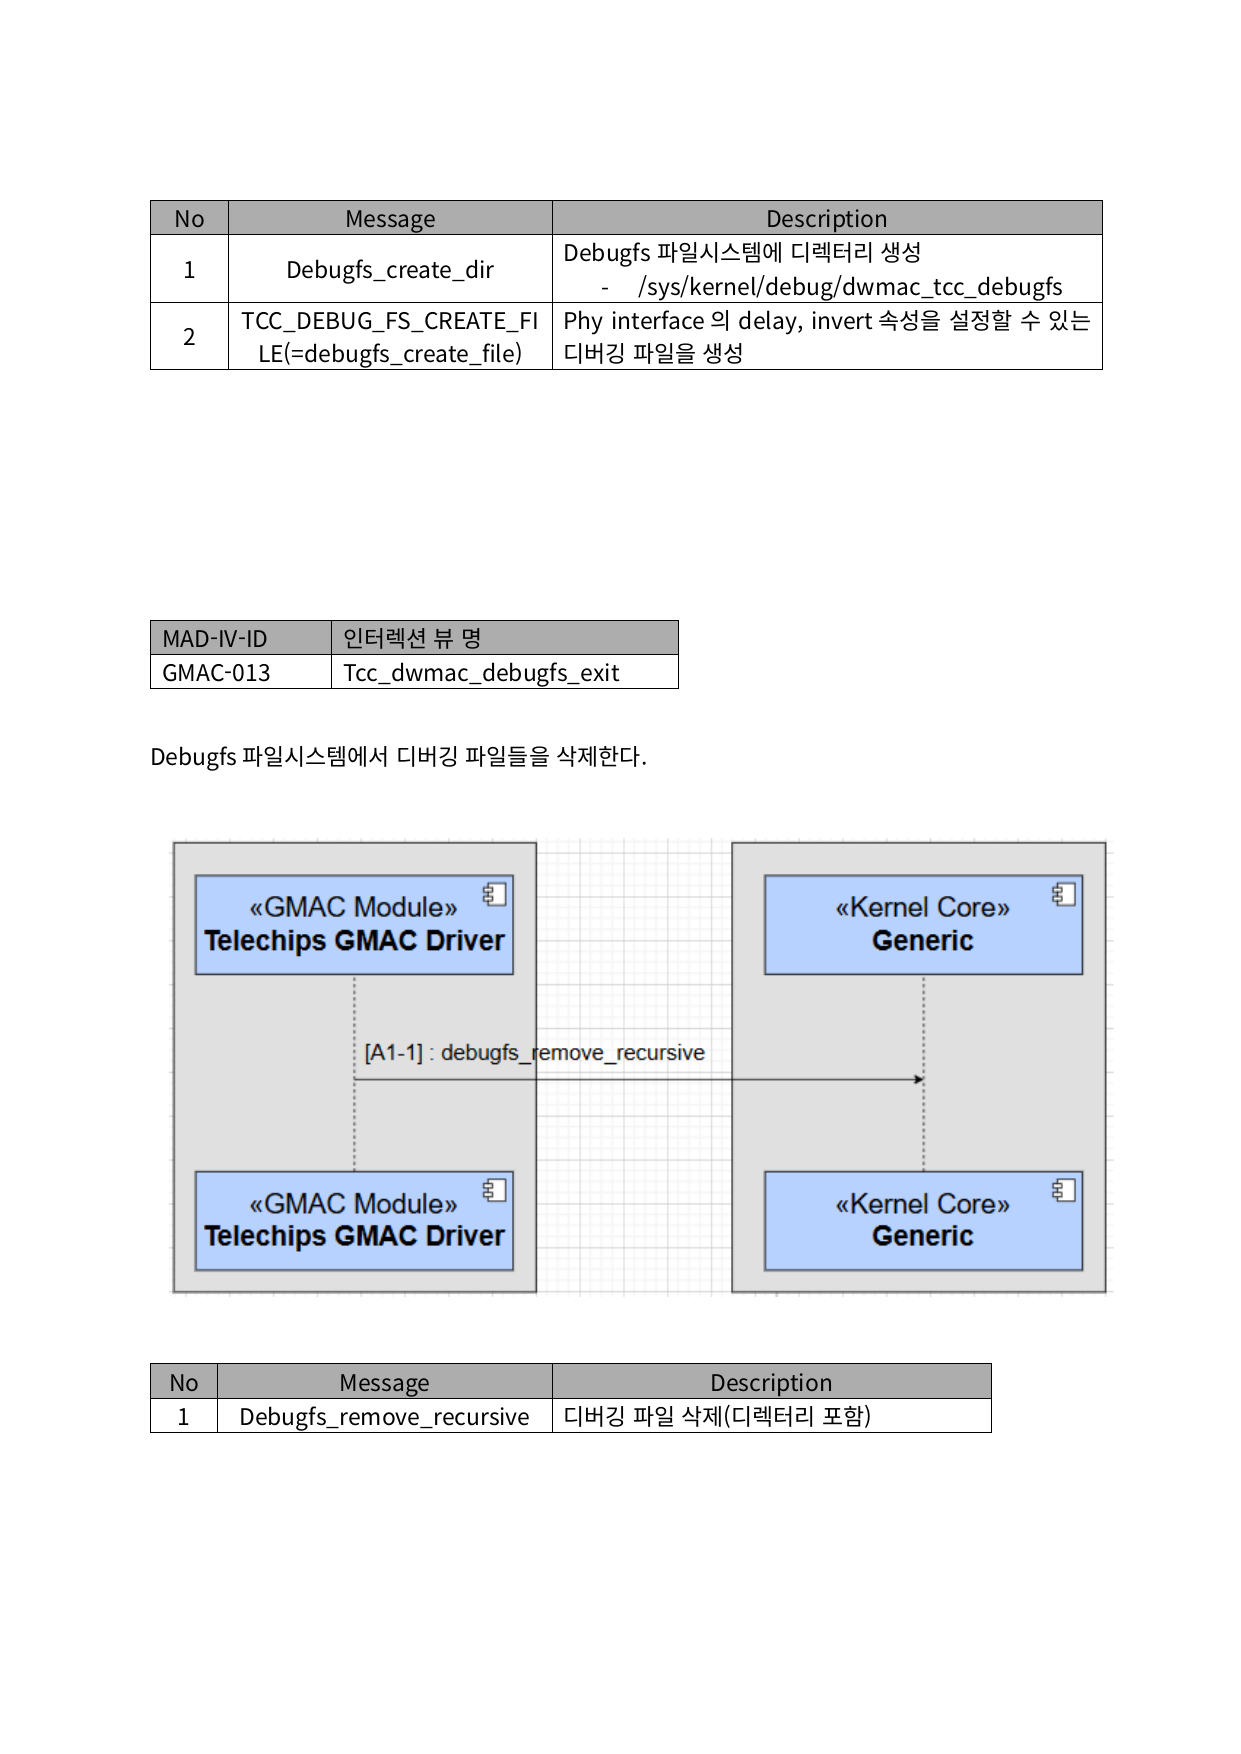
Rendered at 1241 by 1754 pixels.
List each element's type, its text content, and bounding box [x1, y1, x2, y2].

text Debugfs파일시스템에서 디버깅 파일들을 삭제한다. [150, 739, 1090, 772]
table_cell 디버깅 파일 삭제(디렉터리 포함) [553, 1399, 991, 1432]
table_cell Debugfs 파일시스템에 디렉터리 생성 /sys/kernel/debug/dwmac_tcc_debugfs [553, 235, 1102, 302]
table_cell GMAC-013 [151, 655, 331, 688]
table_cell Phy interface의 delay, invert속성을 설정할 수 있는 디버깅 파일을 생성 [553, 303, 1102, 369]
table_header MAD-IV-ID [151, 621, 331, 654]
table_header Description [553, 1364, 991, 1398]
table_header 인터렉션 뷰 명 [332, 621, 678, 654]
table_cell Debugfs_create_dir [229, 235, 552, 302]
table_cell 1 [151, 235, 228, 302]
table_header No [151, 1364, 217, 1398]
table_cell 1 [151, 1399, 217, 1432]
table_header Description [553, 201, 1102, 234]
table_header Message [218, 1364, 552, 1398]
table_cell TCC_DEBUG_FS_CREATE_FILE(=debugfs_create_file) [229, 303, 552, 369]
table_header No [151, 201, 228, 234]
table_cell 2 [151, 303, 228, 369]
table_cell Tcc_dwmac_debugfs_exit [332, 655, 678, 688]
table_header Message [229, 201, 552, 234]
table_cell Debugfs_remove_recursive [218, 1399, 552, 1432]
